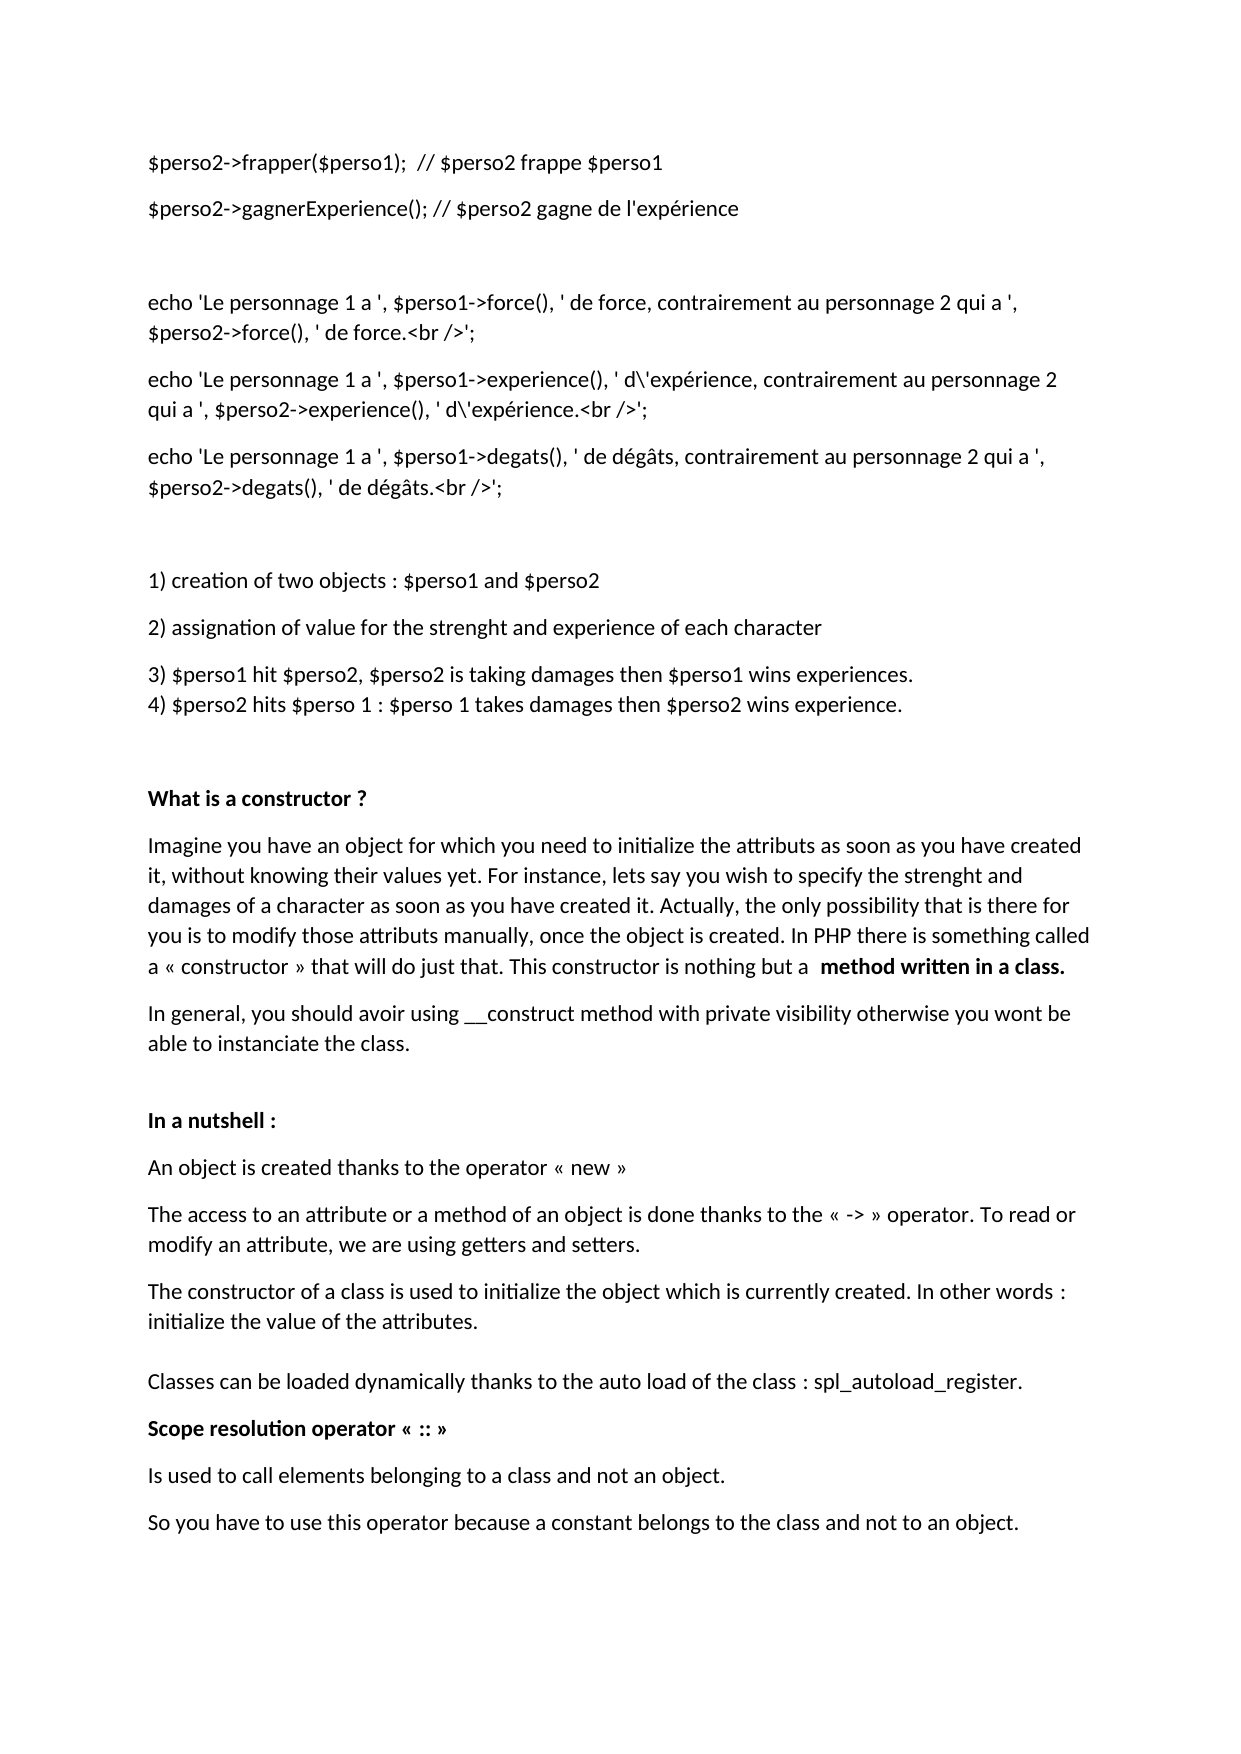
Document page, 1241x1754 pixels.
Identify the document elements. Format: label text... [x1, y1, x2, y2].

text In general, you should avoir using __construct method with private visibility otherwise you wont be able to instanciate the class. [148, 999, 1093, 1087]
text The access to an attribute or a method of an object is done thanks to the « -> » operator. To read or modify an attribute, we are using getters and setters. [148, 1200, 1093, 1258]
text $perso2->frapper($perso1); // $perso2 frappe $perso1 [148, 148, 1093, 176]
text An object is created thanks to the operator « new » [148, 1153, 1093, 1181]
text $perso2->gagnerExperience(); // $perso2 gagne de l'expérience [148, 194, 1093, 222]
text 2) assignation of value for the strenght and experience of each character [148, 613, 1093, 641]
text In a nutshell : [148, 1106, 1093, 1134]
text 1) creation of two objects : $perso1 and $perso2 [148, 566, 1093, 594]
text Imagine you have an object for which you need to initialize the attributs as soon as you have created it, without knowing their values yet. For instance, lets say you wish to specify the strenght and damages of a character as soon as you have created it. Actually, the only possibility that is there for you is to modify those attributs manually, once the object is created. In PHP there is something called a « constructor » that will do just that. This constructor is nothing but a method written in a class. [148, 831, 1093, 980]
text So you have to use this operator because a constant belongs to the class and not to an object. [148, 1508, 1093, 1536]
text Scope resolution operator « :: » [148, 1414, 1093, 1442]
text Is used to call elements belonging to a class and not an object. [148, 1461, 1093, 1489]
text echo 'Le personnage 1 a ', $perso1->force(), ' de force, contrairement au personnage 2 qui a ', $perso2->force(), ' de force.<br />'; [148, 288, 1093, 346]
text echo 'Le personnage 1 a ', $perso1->degats(), ' de dégâts, contrairement au personnage 2 qui a ', $perso2->degats(), ' de dégâts.<br />'; [148, 442, 1093, 501]
text What is a constructor ? [148, 784, 1093, 812]
text echo 'Le personnage 1 a ', $perso1->experience(), ' d\'expérience, contrairement au personnage 2 qui a ', $perso2->experience(), ' d\'expérience.<br />'; [148, 365, 1093, 423]
text The constructor of a class is used to initialize the object which is currently created. In other words : initialize the value of the attributes. Classes can be loaded dynamically thanks to the auto load of the class : spl_autoload_register. [148, 1277, 1093, 1395]
text 3) $perso1 hit $perso2, $perso2 is taking damages then $perso1 wins experiences. 4) $perso2 hits $perso 1 : $perso 1 takes damages then $perso2 wins experience. [148, 660, 1093, 718]
